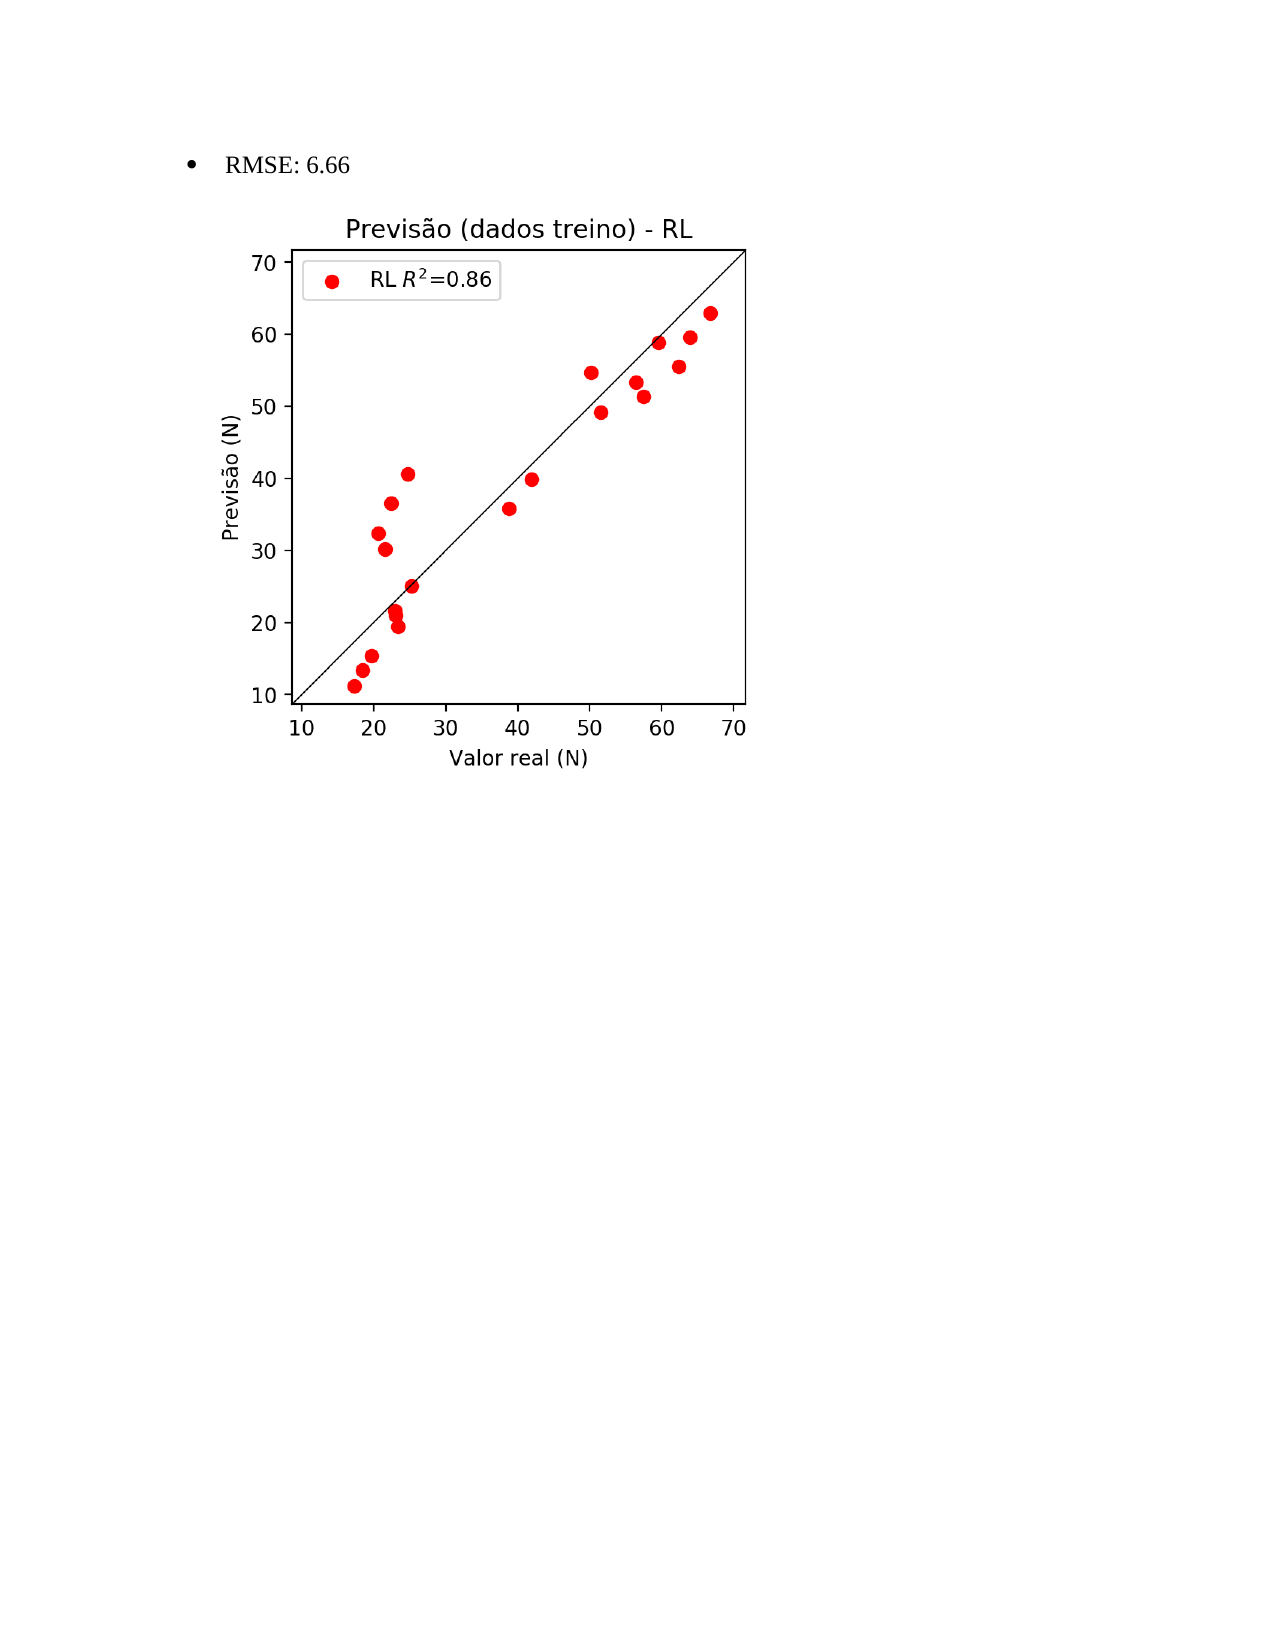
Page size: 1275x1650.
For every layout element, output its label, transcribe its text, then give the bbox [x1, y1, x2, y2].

list RMSE: 6.66 [187, 150, 1087, 179]
picture [206, 203, 761, 784]
